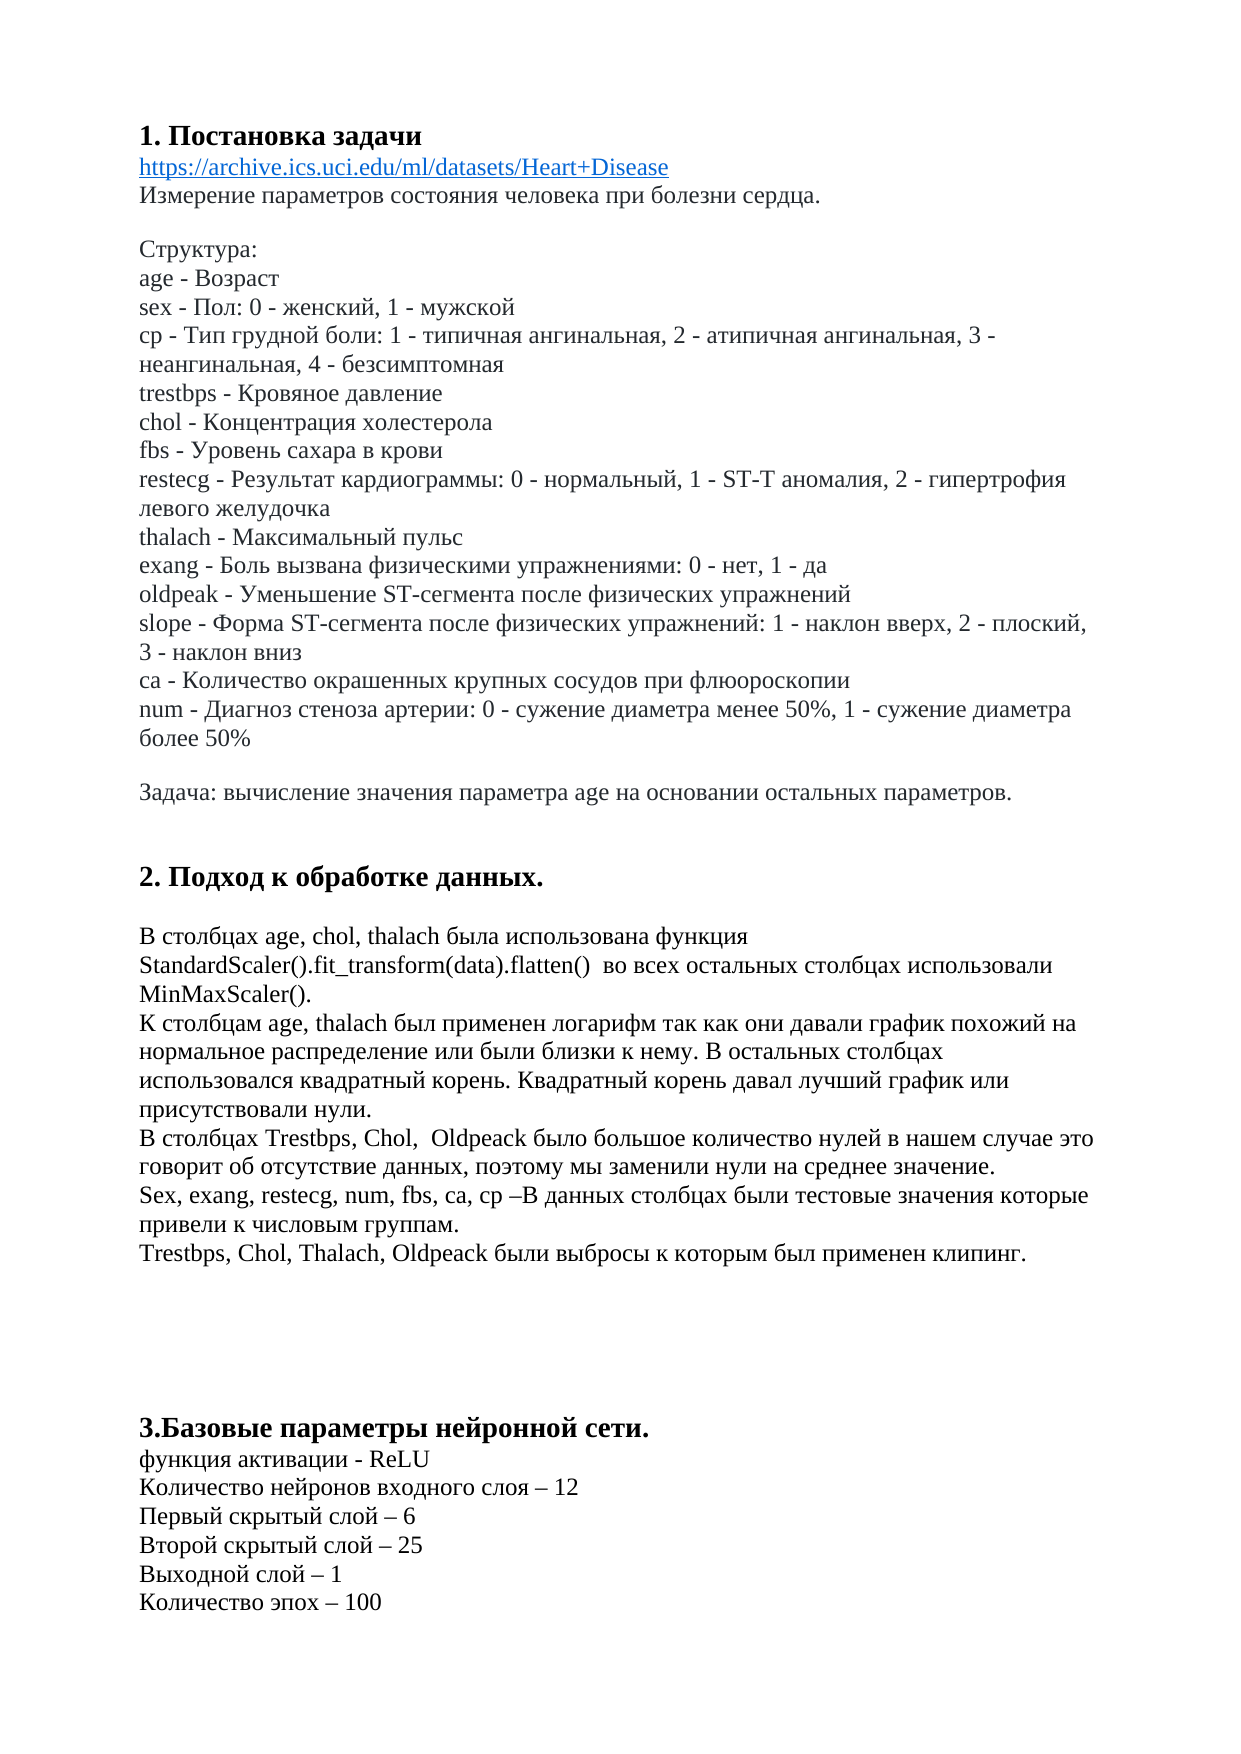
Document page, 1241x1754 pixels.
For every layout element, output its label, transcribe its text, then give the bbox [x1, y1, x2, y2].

text Количество эпох – 100 [139, 1587, 1101, 1616]
text Trestbps, Chol, Thalach, Oldpeack были выбросы к которым был применен клипинг. [139, 1238, 1101, 1266]
text https://archive.ics.uci.edu/ml/datasets/Heart+Disease Измерение параметров состояния человека при болезни сердца. [139, 152, 1101, 209]
text Структура: age - Возраст sex - Пол: 0 - женский, 1 - мужской cp - Тип грудной боли: 1 - типичная ангинальная, 2 - атипичная ангинальная, 3 - неангинальная, 4 - безсимптомная trestbps - Кровяное давление chol - Концентрация холестерола fbs - Уровень сахара в крови restecg - Результат кардиограммы: 0 - нормальный, 1 - ST-T аномалия, 2 - гипертрофия левого желудочка thalach - Максимальный пульс exang - Боль вызвана физическими упражнениями: 0 - нет, 1 - да oldpeak - Уменьшение ST-сегмента после физических упражнений slope - Форма ST-сегмента после физических упражнений: 1 - наклон вверх, 2 - плоский, 3 - наклон вниз ca - Количество окрашенных крупных сосудов при флюороскопии num - Диагноз стеноза артерии: 0 - сужение диаметра менее 50%, 1 - сужение диаметра более 50% [139, 234, 1101, 752]
text К столбцам age, thalach был применен логарифм так как они давали график похожий на нормальное распределение или были близки к нему. В остальных столбцах использовался квадратный корень. Квадратный корень давал лучший график или присутствовали нули. [139, 1008, 1101, 1123]
text Задача: вычисление значения параметра age на основании остальных параметров. [139, 777, 1101, 805]
text В столбцах Trestbps, Chol, Oldpeack было большое количество нулей в нашем случае это говорит об отсутствие данных, поэтому мы заменили нули на среднее значение. [139, 1123, 1101, 1180]
text В столбцах age, chol, thalach была использована функция StandardScaler().fit_transform(data).flatten() во всех остальных столбцах использовали MinMaxScaler(). [139, 921, 1101, 1008]
text Выходной слой – 1 [139, 1559, 1101, 1587]
text Sex, exang, restecg, num, fbs, ca, cp –В данных столбцах были тестовые значения которые привели к числовым группам. [139, 1180, 1101, 1238]
text Второй скрытый слой – 25 [139, 1530, 1101, 1559]
text функция активации - ReLU [139, 1444, 1101, 1472]
text 3.Базовые параметры нейронной сети. [139, 1410, 1101, 1444]
text Первый скрытый слой – 6 [139, 1501, 1101, 1530]
text 1. Постановка задачи [139, 118, 1101, 152]
text Количество нейронов входного слоя – 12 [139, 1472, 1101, 1501]
text 2. Подход к обработке данных. [139, 859, 1101, 893]
